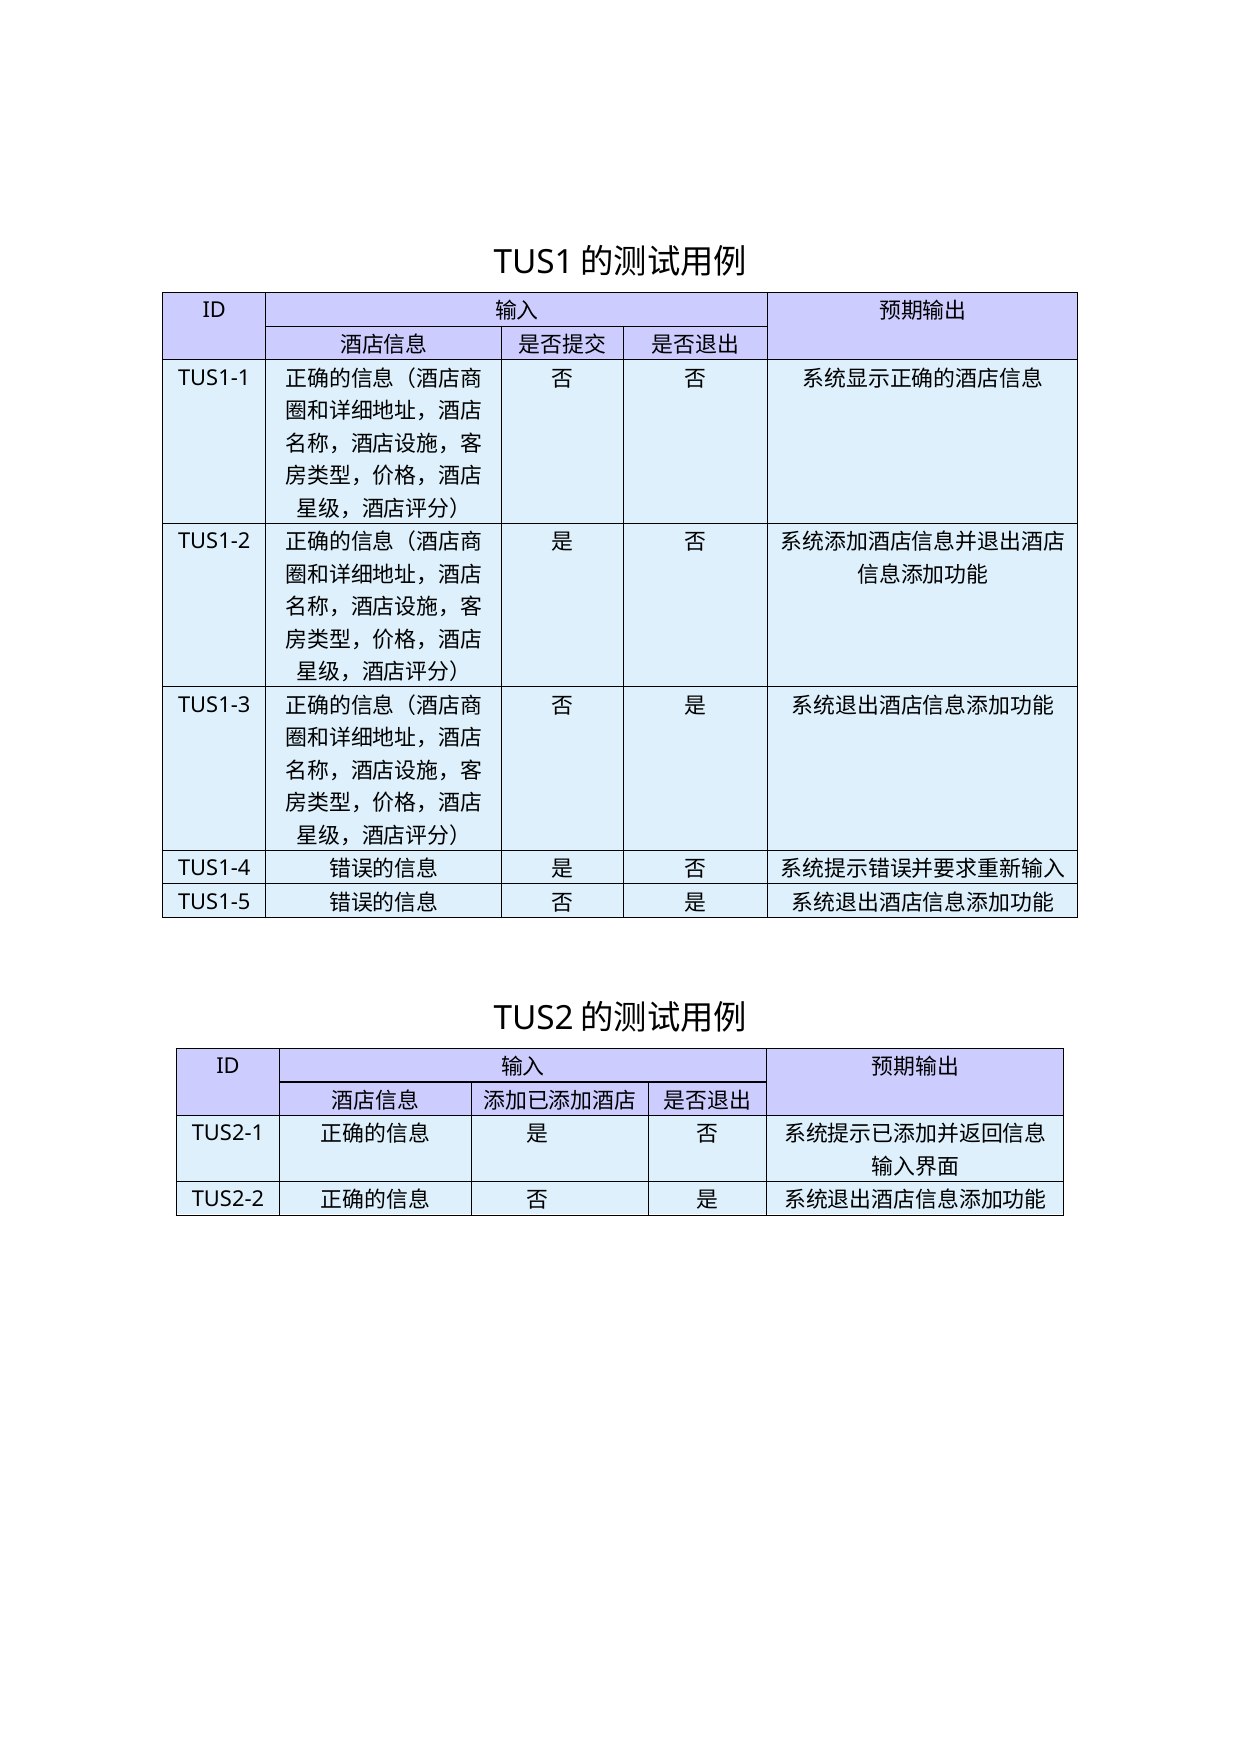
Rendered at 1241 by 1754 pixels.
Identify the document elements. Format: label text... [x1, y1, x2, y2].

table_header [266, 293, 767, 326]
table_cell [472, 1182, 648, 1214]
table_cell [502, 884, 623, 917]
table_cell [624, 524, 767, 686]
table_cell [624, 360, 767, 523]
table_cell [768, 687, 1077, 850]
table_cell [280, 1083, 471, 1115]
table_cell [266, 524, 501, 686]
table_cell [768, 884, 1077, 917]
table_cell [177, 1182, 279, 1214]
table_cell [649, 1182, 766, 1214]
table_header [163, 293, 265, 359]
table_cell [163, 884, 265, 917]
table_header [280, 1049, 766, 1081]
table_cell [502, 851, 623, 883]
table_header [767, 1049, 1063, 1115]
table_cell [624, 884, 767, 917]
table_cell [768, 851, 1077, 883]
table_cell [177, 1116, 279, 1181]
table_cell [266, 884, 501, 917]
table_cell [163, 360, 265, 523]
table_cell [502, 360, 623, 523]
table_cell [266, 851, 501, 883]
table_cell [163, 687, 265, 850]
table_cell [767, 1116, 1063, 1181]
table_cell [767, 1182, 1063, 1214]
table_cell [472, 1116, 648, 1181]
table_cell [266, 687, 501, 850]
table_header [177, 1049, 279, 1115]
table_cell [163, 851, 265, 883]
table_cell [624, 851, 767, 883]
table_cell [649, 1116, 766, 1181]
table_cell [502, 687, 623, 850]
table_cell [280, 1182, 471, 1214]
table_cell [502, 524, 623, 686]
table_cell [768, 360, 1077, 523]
text TUS2的测试用例 [187, 983, 1053, 1048]
text TUS1的测试用例 [187, 227, 1053, 292]
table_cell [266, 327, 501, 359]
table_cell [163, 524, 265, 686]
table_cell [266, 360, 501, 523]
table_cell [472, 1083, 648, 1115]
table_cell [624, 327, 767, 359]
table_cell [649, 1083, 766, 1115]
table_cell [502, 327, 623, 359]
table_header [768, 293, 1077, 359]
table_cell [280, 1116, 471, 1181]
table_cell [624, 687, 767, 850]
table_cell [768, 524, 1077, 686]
